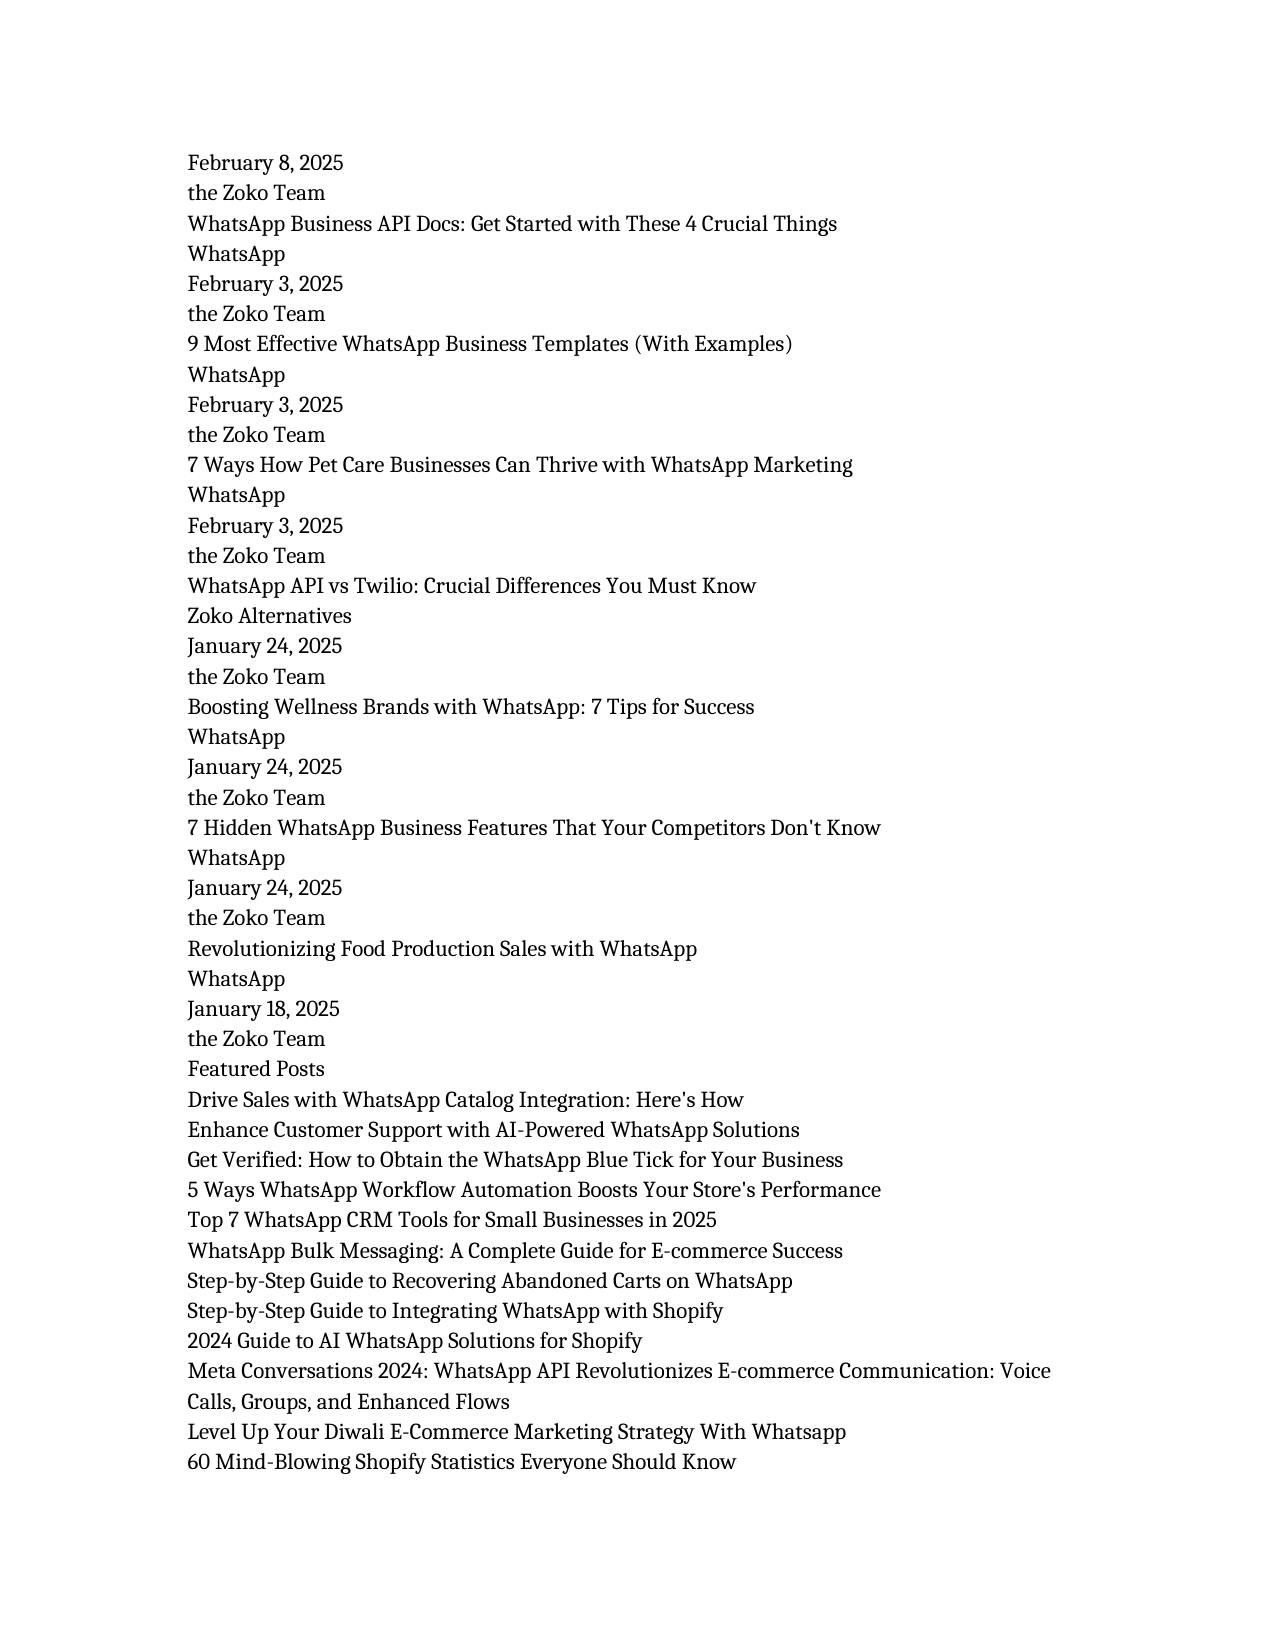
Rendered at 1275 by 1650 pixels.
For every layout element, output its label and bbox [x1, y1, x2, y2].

text [187, 150, 1087, 1475]
